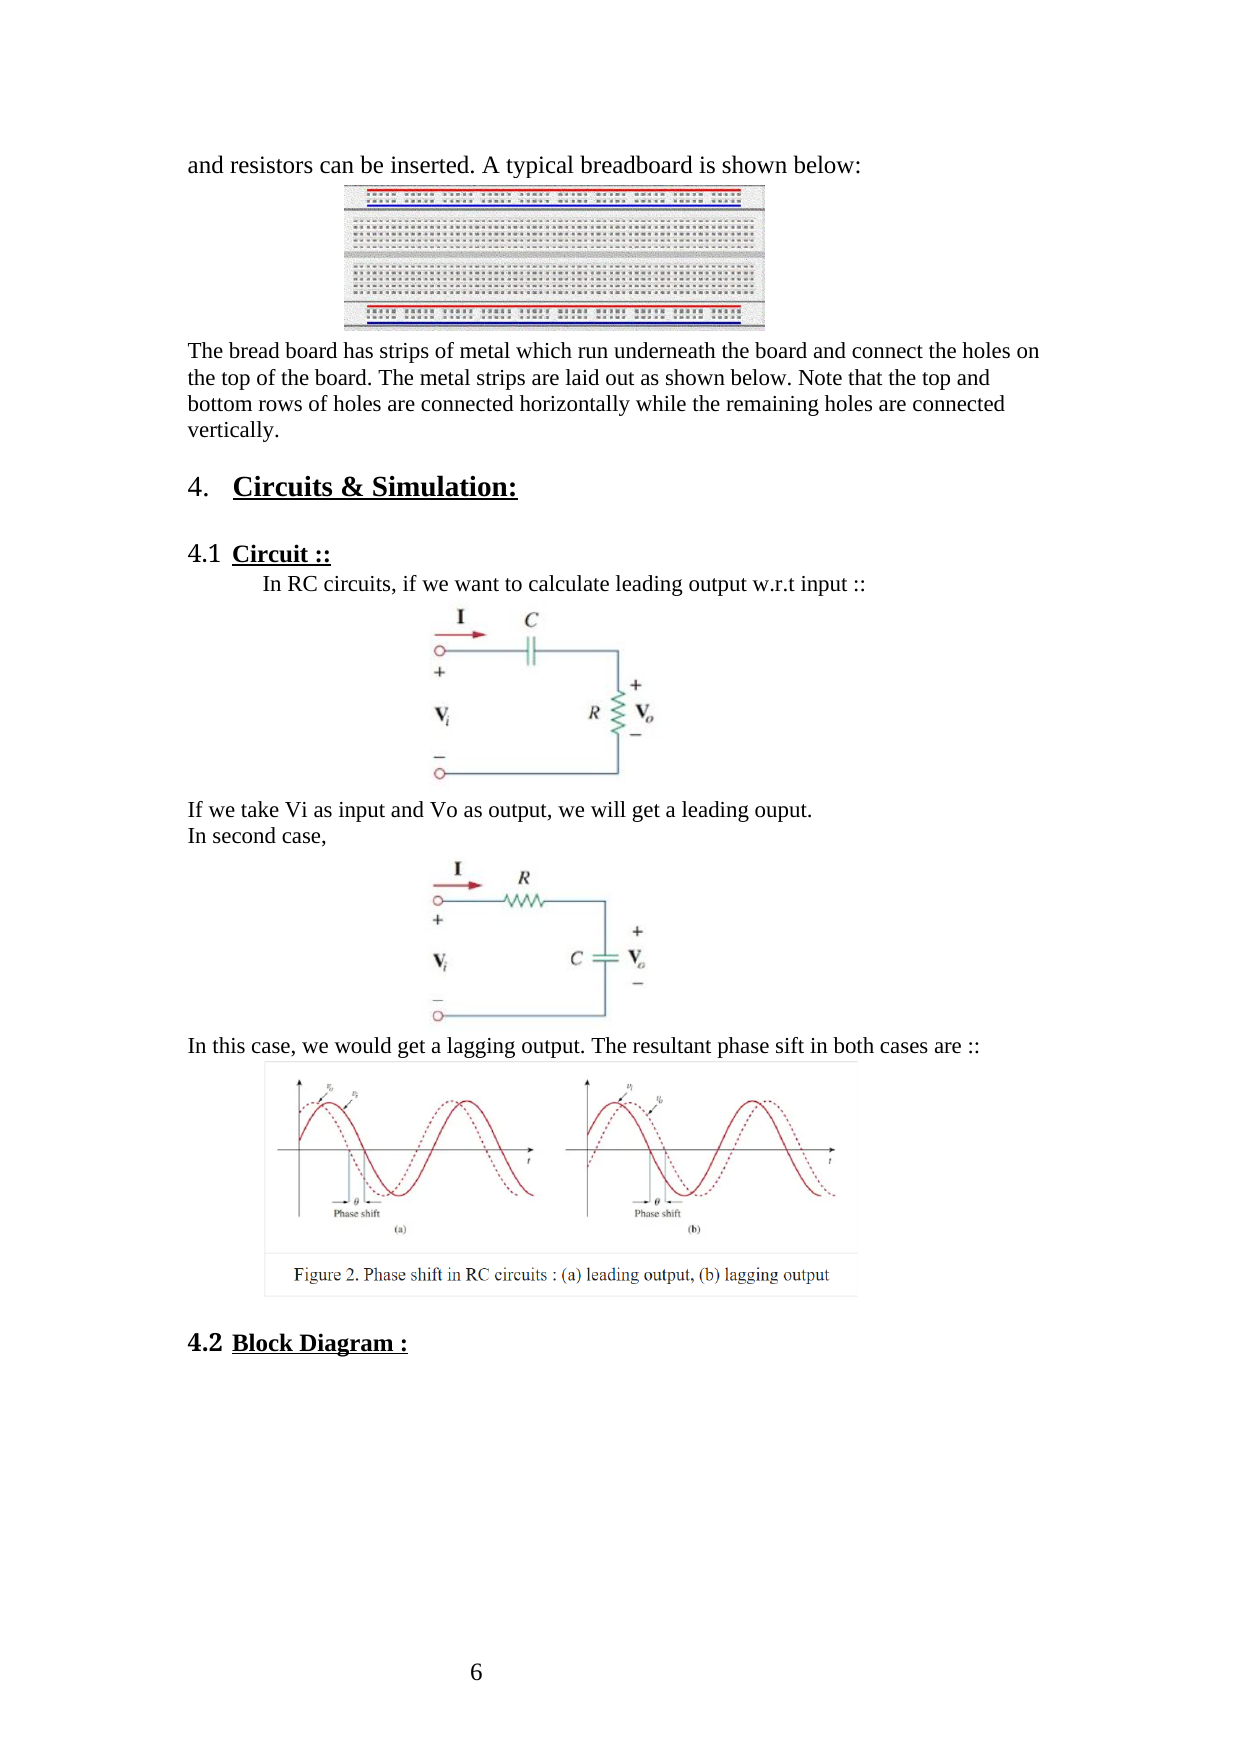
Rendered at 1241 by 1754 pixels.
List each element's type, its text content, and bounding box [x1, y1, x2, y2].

list Circuits & Simulation: [187, 469, 1053, 502]
list In this case, we would get a lagging output. The resultant phase sift in both cases are :: [187, 1032, 1053, 1059]
picture [412, 848, 668, 1033]
list In second case, [187, 822, 1053, 848]
list In RC circuits, if we want to calculate leading output w.r.t input :: [187, 570, 1053, 596]
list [187, 150, 1053, 179]
list Block Diagram : [187, 1324, 1053, 1358]
list If we take Vi as input and Vo as output, we will get a leading ouput. [187, 796, 1053, 822]
picture [412, 596, 665, 796]
list Circuit :: [187, 536, 1053, 570]
picture [337, 178, 770, 338]
list The bread board has strips of metal which run underneath the board and connect the holes on the top of the board. The metal strips are laid out as shown below. Note that the top and bottom rows of holes are connected horizontally while the remaining holes are connected vertically. [187, 337, 1053, 443]
picture [262, 1058, 858, 1299]
